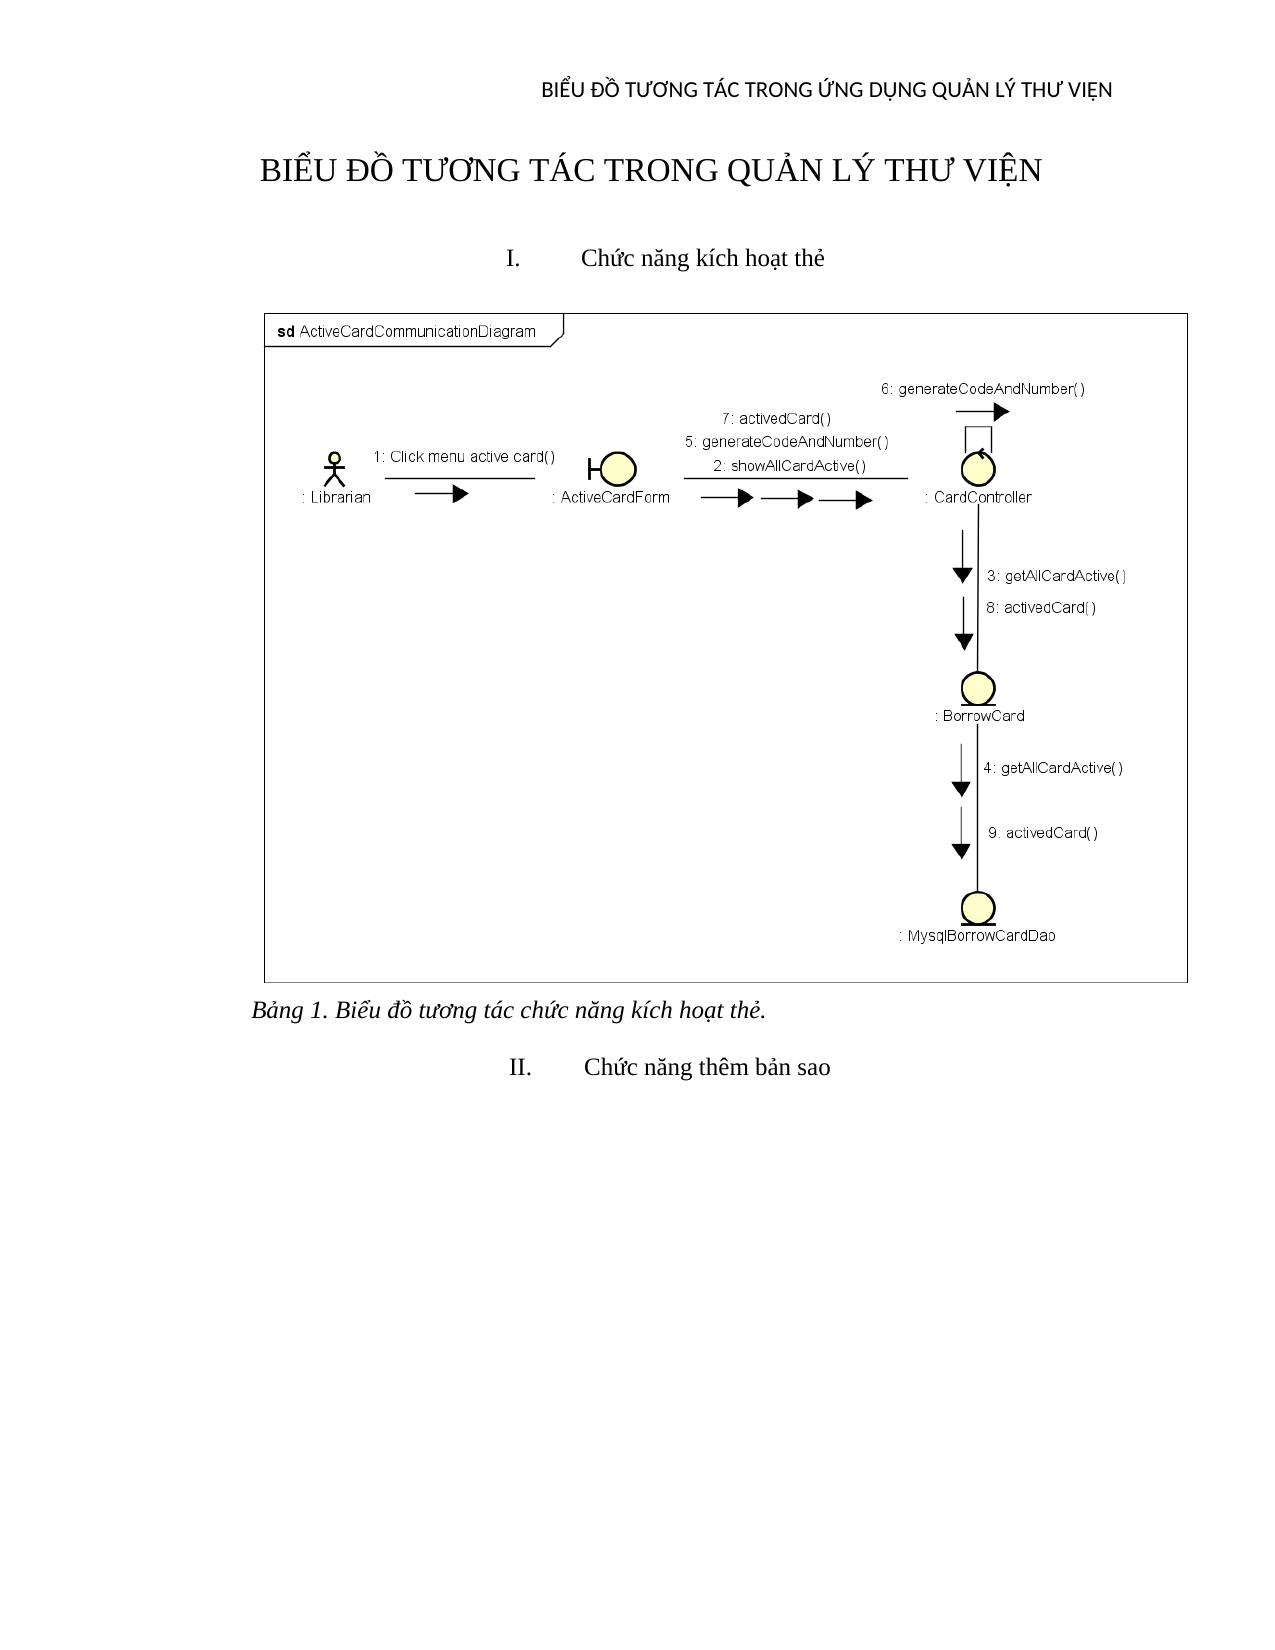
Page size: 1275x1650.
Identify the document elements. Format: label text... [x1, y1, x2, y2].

picture [251, 300, 1199, 995]
list Chức năng thêm bản sao [215, 1052, 1125, 1081]
list Bảng 1. Biểu đồ tương tác chức năng kích hoạt thẻ. [251, 995, 1125, 1024]
text BIỂU ĐỒ TƯƠNG TÁC TRONG QUẢN LÝ THƯ VIỆN [177, 150, 1125, 188]
list Chức năng kích hoạt thẻ [206, 243, 1125, 272]
